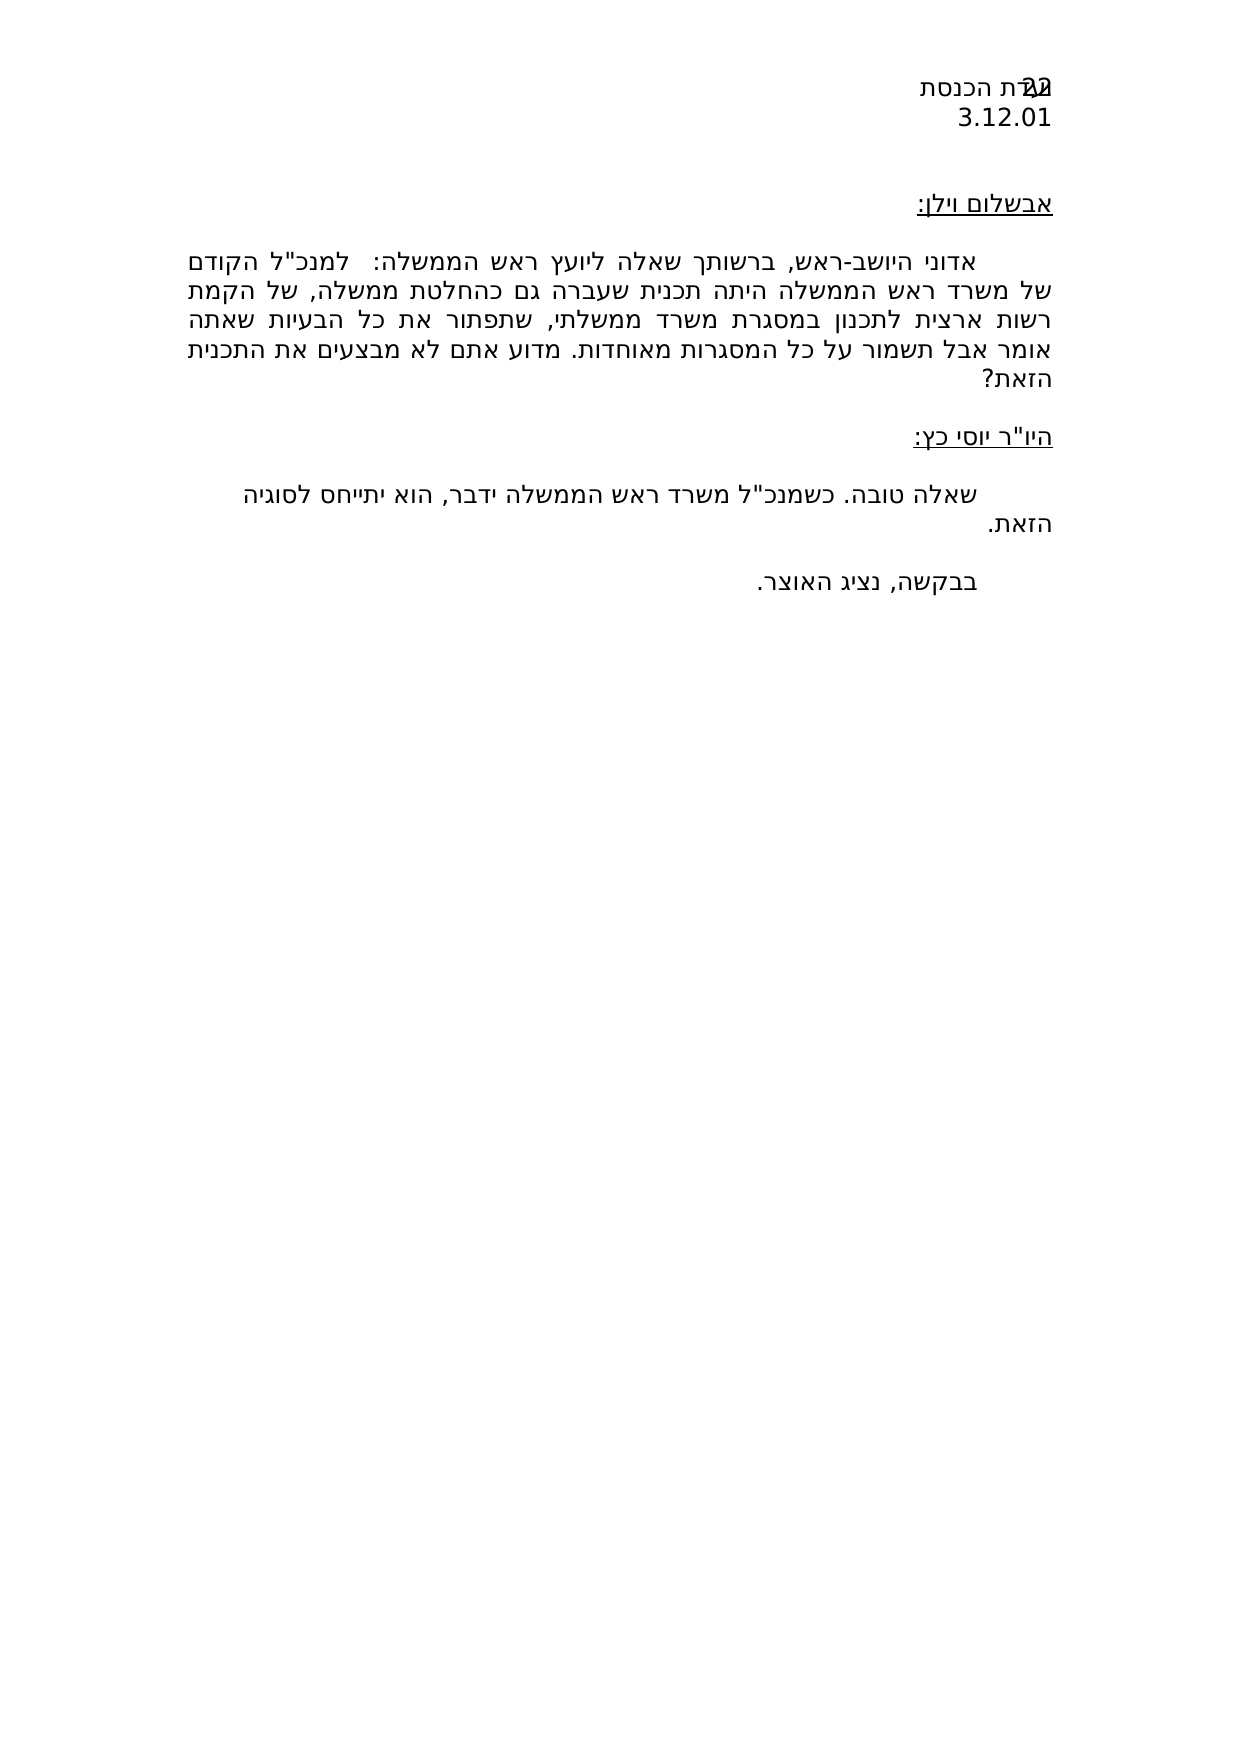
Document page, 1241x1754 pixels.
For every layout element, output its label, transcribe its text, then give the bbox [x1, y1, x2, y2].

text בבקשה, נציג האוצר. [187, 567, 1053, 596]
text אדוני היושב-ראש, ברשותך שאלה ליועץ ראש הממשלה: למנכ"ל הקודם של משרד ראש הממשלה היתה תכנית שעברה גם כהחלטת ממשלה, של הקמת רשות ארצית לתכנון במסגרת משרד ממשלתי, שתפתור את כל הבעיות שאתה אומר אבל תשמור על כל המסגרות מאוחדות. מדוע אתם לא מבצעים את התכנית הזאת? [187, 247, 1053, 393]
text אבשלום וילן: [187, 189, 1053, 218]
text היו"ר יוסי כץ: [187, 422, 1053, 451]
text שאלה טובה. כשמנכ"ל משרד ראש הממשלה ידבר, הוא יתייחס לסוגיה הזאת. [187, 480, 1053, 538]
